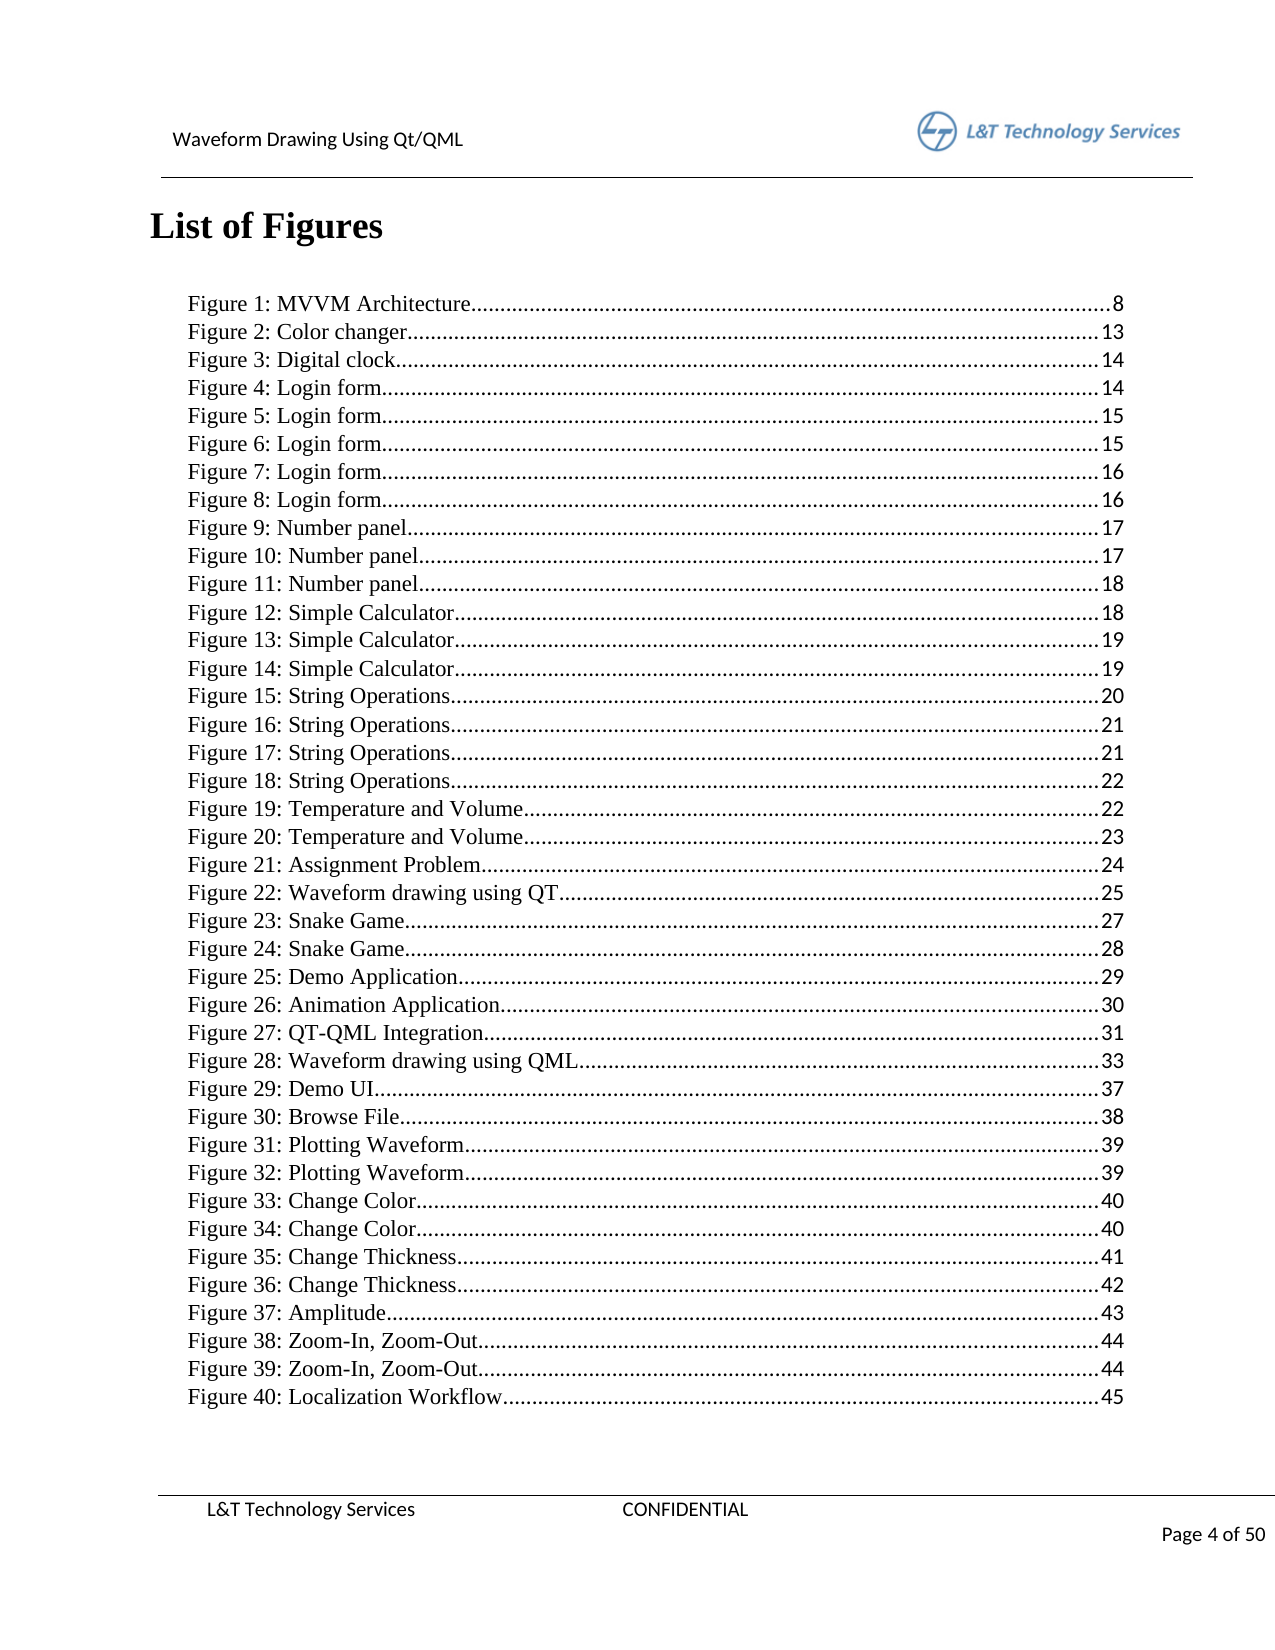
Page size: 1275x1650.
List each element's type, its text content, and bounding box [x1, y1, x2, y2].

text Figure 31: Plotting Waveform 39 [150, 1130, 1125, 1158]
text Figure 26: Animation Application 30 [150, 990, 1125, 1018]
text Figure 13: Simple Calculator 19 [150, 626, 1125, 654]
text Figure 8: Login form 16 [150, 486, 1125, 513]
text Figure 3: Digital clock 14 [150, 345, 1125, 373]
text Figure 34: Change Color 40 [150, 1214, 1125, 1242]
text Figure 16: String Operations 21 [150, 710, 1125, 738]
text Figure 6: Login form 15 [150, 429, 1125, 457]
text Figure 30: Browse File 38 [150, 1102, 1125, 1130]
text List of Figures [150, 203, 1125, 246]
text Figure 23: Snake Game 27 [150, 906, 1125, 934]
text Figure 22: Waveform drawing using QT 25 [150, 878, 1125, 906]
text Figure 14: Simple Calculator 19 [150, 654, 1125, 682]
text Figure 40: Localization Workflow 45 [150, 1382, 1125, 1410]
picture [915, 100, 1182, 164]
text Figure 25: Demo Application 29 [150, 962, 1125, 990]
text Figure 28: Waveform drawing using QML 33 [150, 1046, 1125, 1074]
text Figure 4: Login form 14 [150, 373, 1125, 401]
text Figure 2: Color changer 13 [150, 317, 1125, 345]
text Figure 1: MVVM Architecture 8 [150, 289, 1125, 317]
text Figure 10: Number panel 17 [150, 542, 1125, 569]
text Figure 29: Demo UI 37 [150, 1074, 1125, 1102]
text Figure 24: Snake Game 28 [150, 934, 1125, 962]
text Figure 15: String Operations 20 [150, 682, 1125, 710]
text Figure 19: Temperature and Volume 22 [150, 794, 1125, 822]
text Figure 36: Change Thickness 42 [150, 1270, 1125, 1298]
text Figure 27: QT-QML Integration 31 [150, 1018, 1125, 1046]
text Figure 7: Login form 16 [150, 457, 1125, 486]
text Figure 38: Zoom-In, Zoom-Out 44 [150, 1326, 1125, 1354]
text Figure 17: String Operations 21 [150, 738, 1125, 766]
text Figure 9: Number panel 17 [150, 513, 1125, 542]
text Figure 33: Change Color 40 [150, 1186, 1125, 1214]
text Figure 21: Assignment Problem 24 [150, 850, 1125, 878]
text Figure 39: Zoom-In, Zoom-Out 44 [150, 1354, 1125, 1382]
text Figure 35: Change Thickness 41 [150, 1242, 1125, 1270]
text Figure 32: Plotting Waveform 39 [150, 1158, 1125, 1186]
text Figure 11: Number panel 18 [150, 569, 1125, 598]
text Figure 20: Temperature and Volume 23 [150, 822, 1125, 850]
text Figure 5: Login form 15 [150, 401, 1125, 429]
text Figure 37: Amplitude 43 [150, 1298, 1125, 1326]
text Figure 12: Simple Calculator 18 [150, 598, 1125, 626]
text Figure 18: String Operations 22 [150, 766, 1125, 794]
